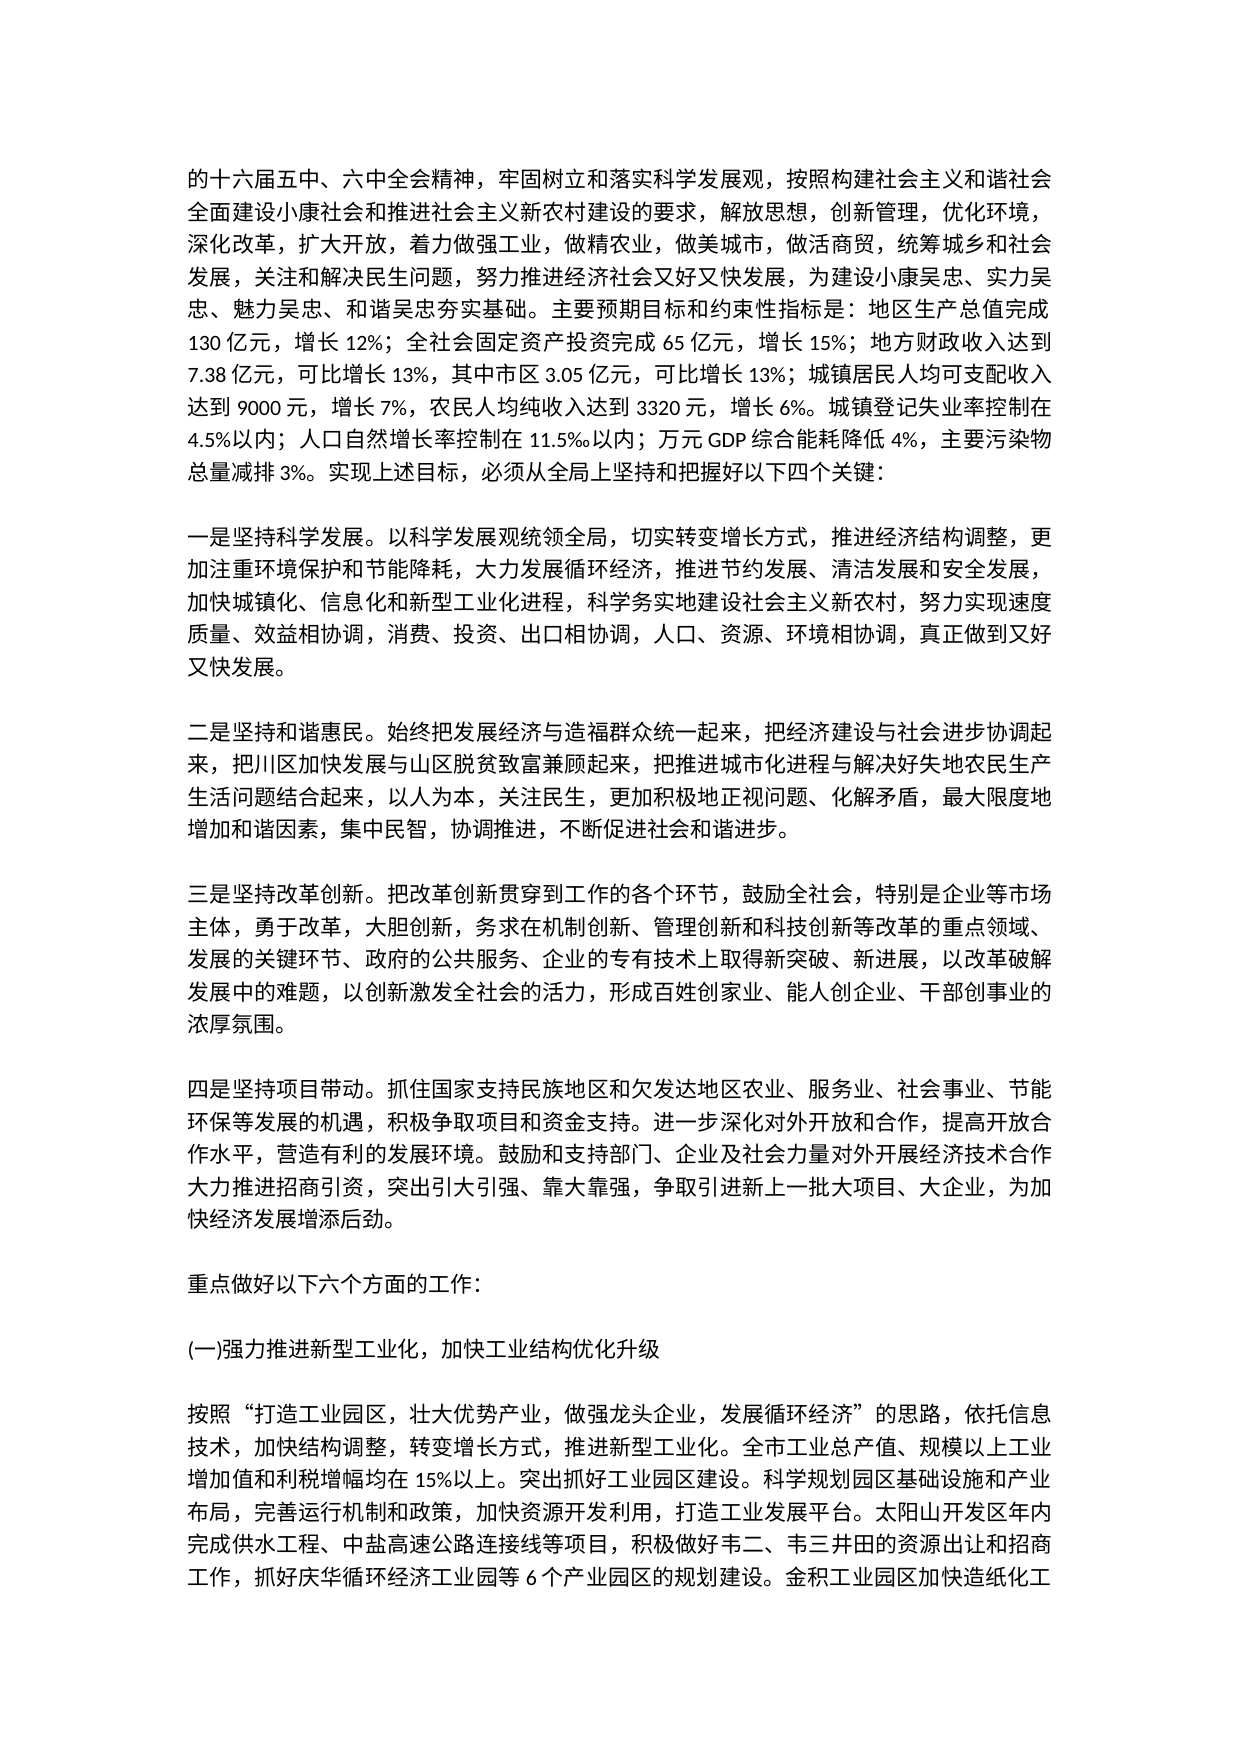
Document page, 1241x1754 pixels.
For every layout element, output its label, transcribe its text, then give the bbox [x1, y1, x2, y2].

text 一是坚持科学发展。以科学发展观统领全局，切实转变增长方式，推进经济结构调整，更加注重环境保护和节能降耗，大力发展循环经济，推进节约发展、清洁发展和安全发展，加快城镇化、信息化和新型工业化进程，科学务实地建设社会主义新农村，努力实现速度、质量、效益相协调，消费、投资、出口相协调，人口、资源、环境相协调，真正做到又好又快发展。 [187, 519, 1053, 682]
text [187, 162, 1053, 487]
text 重点做好以下六个方面的工作： [187, 1267, 1053, 1299]
text 四是坚持项目带动。抓住国家支持民族地区和欠发达地区农业、服务业、社会事业、节能环保等发展的机遇，积极争取项目和资金支持。进一步深化对外开放和合作，提高开放合作水平，营造有利的发展环境。鼓励和支持部门、企业及社会力量对外开展经济技术合作，大力推进招商引资，突出引大引强、靠大靠强，争取引进新上一批大项目、大企业，为加快经济发展增添后劲。 [187, 1072, 1053, 1234]
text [187, 1397, 1053, 1592]
text (一)强力推进新型工业化，加快工业结构优化升级 [187, 1332, 1053, 1364]
text 二是坚持和谐惠民。始终把发展经济与造福群众统一起来，把经济建设与社会进步协调起来，把川区加快发展与山区脱贫致富兼顾起来，把推进城市化进程与解决好失地农民生产生活问题结合起来，以人为本，关注民生，更加积极地正视问题、化解矛盾，最大限度地增加和谐因素，集中民智，协调推进，不断促进社会和谐进步。 [187, 714, 1053, 844]
text 三是坚持改革创新。把改革创新贯穿到工作的各个环节，鼓励全社会，特别是企业等市场主体，勇于改革，大胆创新，务求在机制创新、管理创新和科技创新等改革的重点领域、发展的关键环节、政府的公共服务、企业的专有技术上取得新突破、新进展，以改革破解发展中的难题，以创新激发全社会的活力，形成百姓创家业、能人创企业、干部创事业的浓厚氛围。 [187, 877, 1053, 1039]
